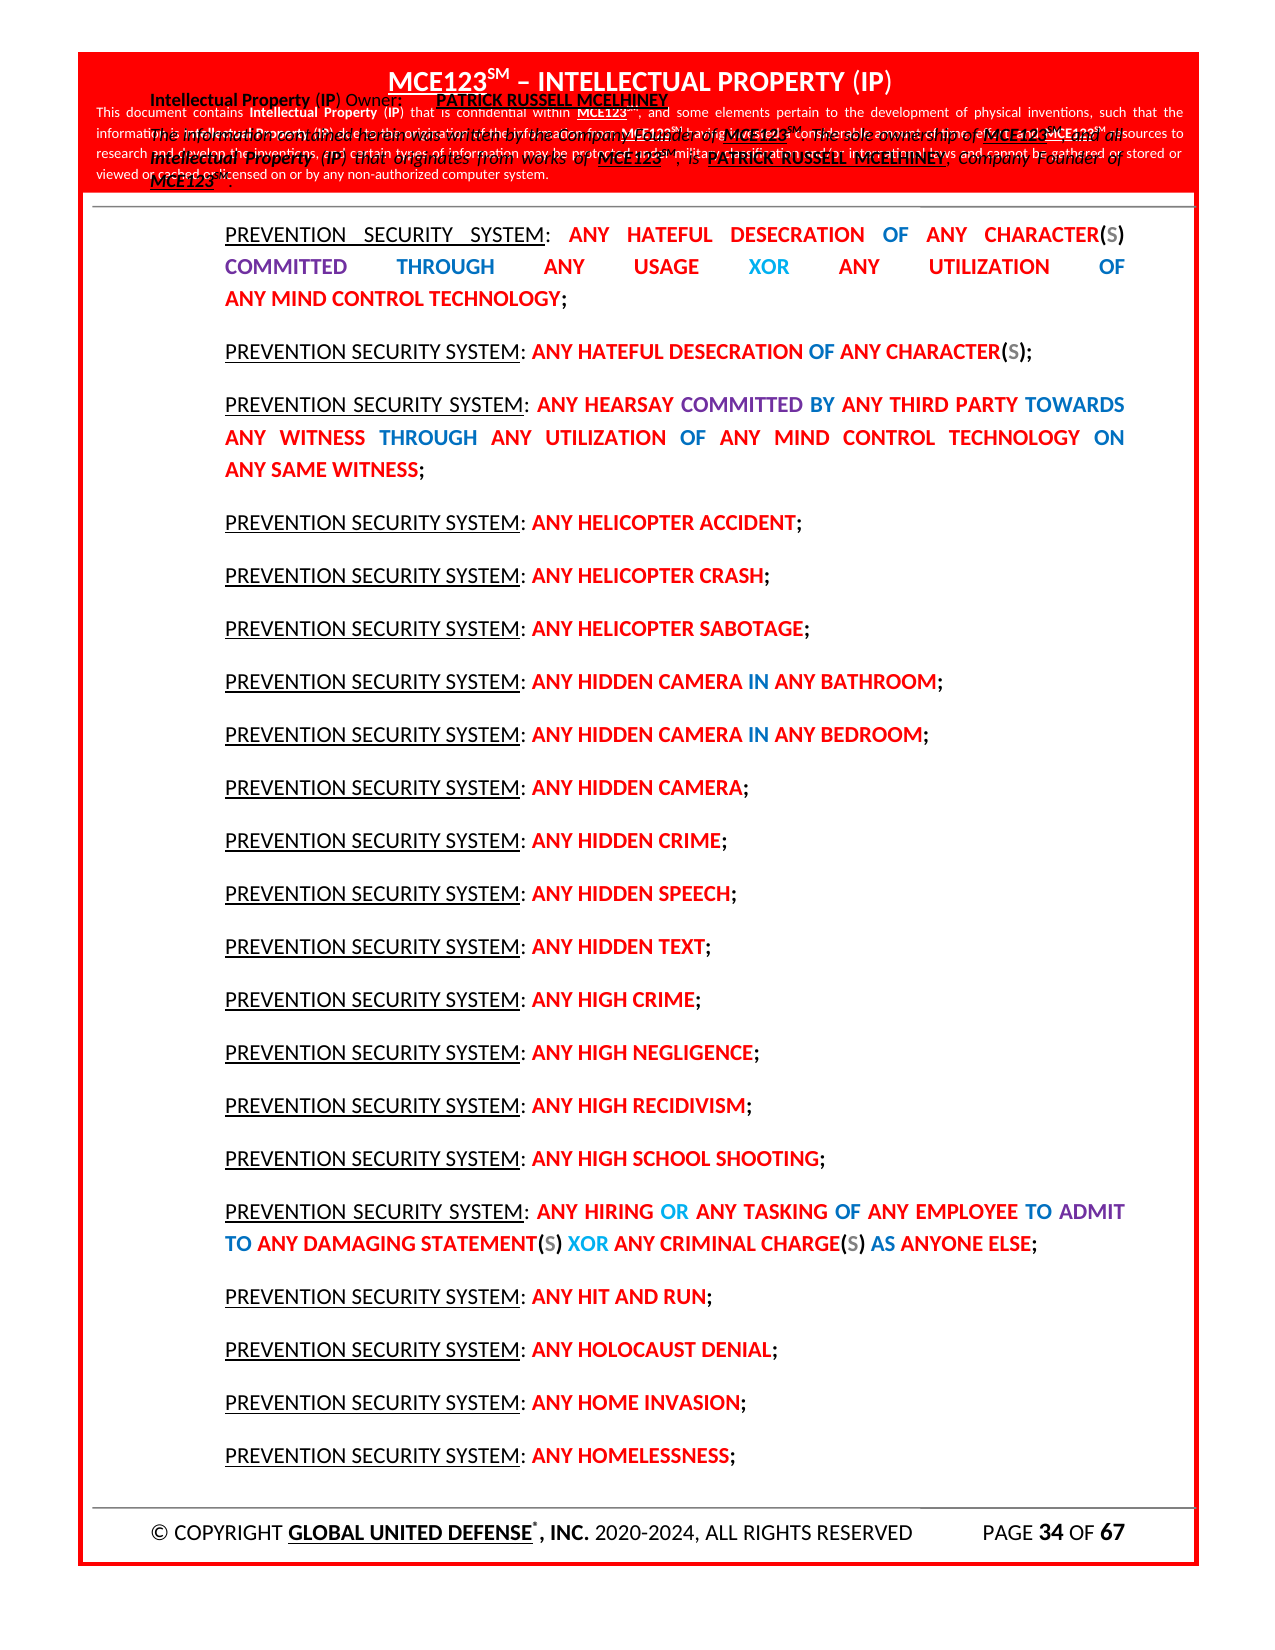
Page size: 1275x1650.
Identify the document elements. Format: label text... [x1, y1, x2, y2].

text PREVENTION SECURITY SYSTEM: ANY HOLOCAUST DENIAL; [225, 1335, 1125, 1363]
text PREVENTION SECURITY SYSTEM: ANY HIDDEN TEXT; [225, 932, 1125, 960]
text PREVENTION SECURITY SYSTEM: ANY HELICOPTER SABOTAGE; [225, 614, 1125, 642]
text PREVENTION SECURITY SYSTEM: ANY HIDDEN CRIME; [225, 826, 1125, 854]
text PREVENTION SECURITY SYSTEM: ANY HELICOPTER CRASH; [225, 561, 1125, 589]
text PREVENTION SECURITY SYSTEM: ANY HATEFUL DESECRATION OF ANY CHARACTER(S) COMMITTED THROUGH ANY USAGE XOR ANY UTILIZATION OF ANY MIND CONTROL TECHNOLOGY; [225, 220, 1125, 312]
text PREVENTION SECURITY SYSTEM: ANY HIDDEN CAMERA; [225, 773, 1125, 801]
text PREVENTION SECURITY SYSTEM: ANY HELICOPTER ACCIDENT; [225, 508, 1125, 536]
text PREVENTION SECURITY SYSTEM: ANY HIT AND RUN; [225, 1282, 1125, 1310]
text PREVENTION SECURITY SYSTEM: ANY HEARSAY COMMITTED BY ANY THIRD PARTY TOWARDS ANY WITNESS THROUGH ANY UTILIZATION OF ANY MIND CONTROL TECHNOLOGY ON ANY SAME WITNESS; [225, 391, 1125, 483]
text PREVENTION SECURITY SYSTEM: ANY HIDDEN SPEECH; [225, 879, 1125, 907]
text PREVENTION SECURITY SYSTEM: ANY HIRING OR ANY TASKING OF ANY EMPLOYEE TO ADMIT TO ANY DAMAGING STATEMENT(S) XOR ANY CRIMINAL CHARGE(S) AS ANYONE ELSE; [225, 1197, 1125, 1257]
text PREVENTION SECURITY SYSTEM: ANY HIGH NEGLIGENCE; [225, 1038, 1125, 1066]
text PREVENTION SECURITY SYSTEM: ANY HIGH SCHOOL SHOOTING; [225, 1144, 1125, 1172]
text PREVENTION SECURITY SYSTEM: ANY HIDDEN CAMERA IN ANY BATHROOM; [225, 667, 1125, 695]
text PREVENTION SECURITY SYSTEM: ANY HOME INVASION; [225, 1388, 1125, 1416]
text PREVENTION SECURITY SYSTEM: ANY HIDDEN CAMERA IN ANY BEDROOM; [225, 720, 1125, 748]
text PREVENTION SECURITY SYSTEM: ANY HOMELESSNESS; [225, 1441, 1125, 1469]
text PREVENTION SECURITY SYSTEM: ANY HIGH RECIDIVISM; [225, 1091, 1125, 1119]
text PREVENTION SECURITY SYSTEM: ANY HIGH CRIME; [225, 985, 1125, 1013]
text PREVENTION SECURITY SYSTEM: ANY HATEFUL DESECRATION OF ANY CHARACTER(S); [225, 337, 1125, 366]
